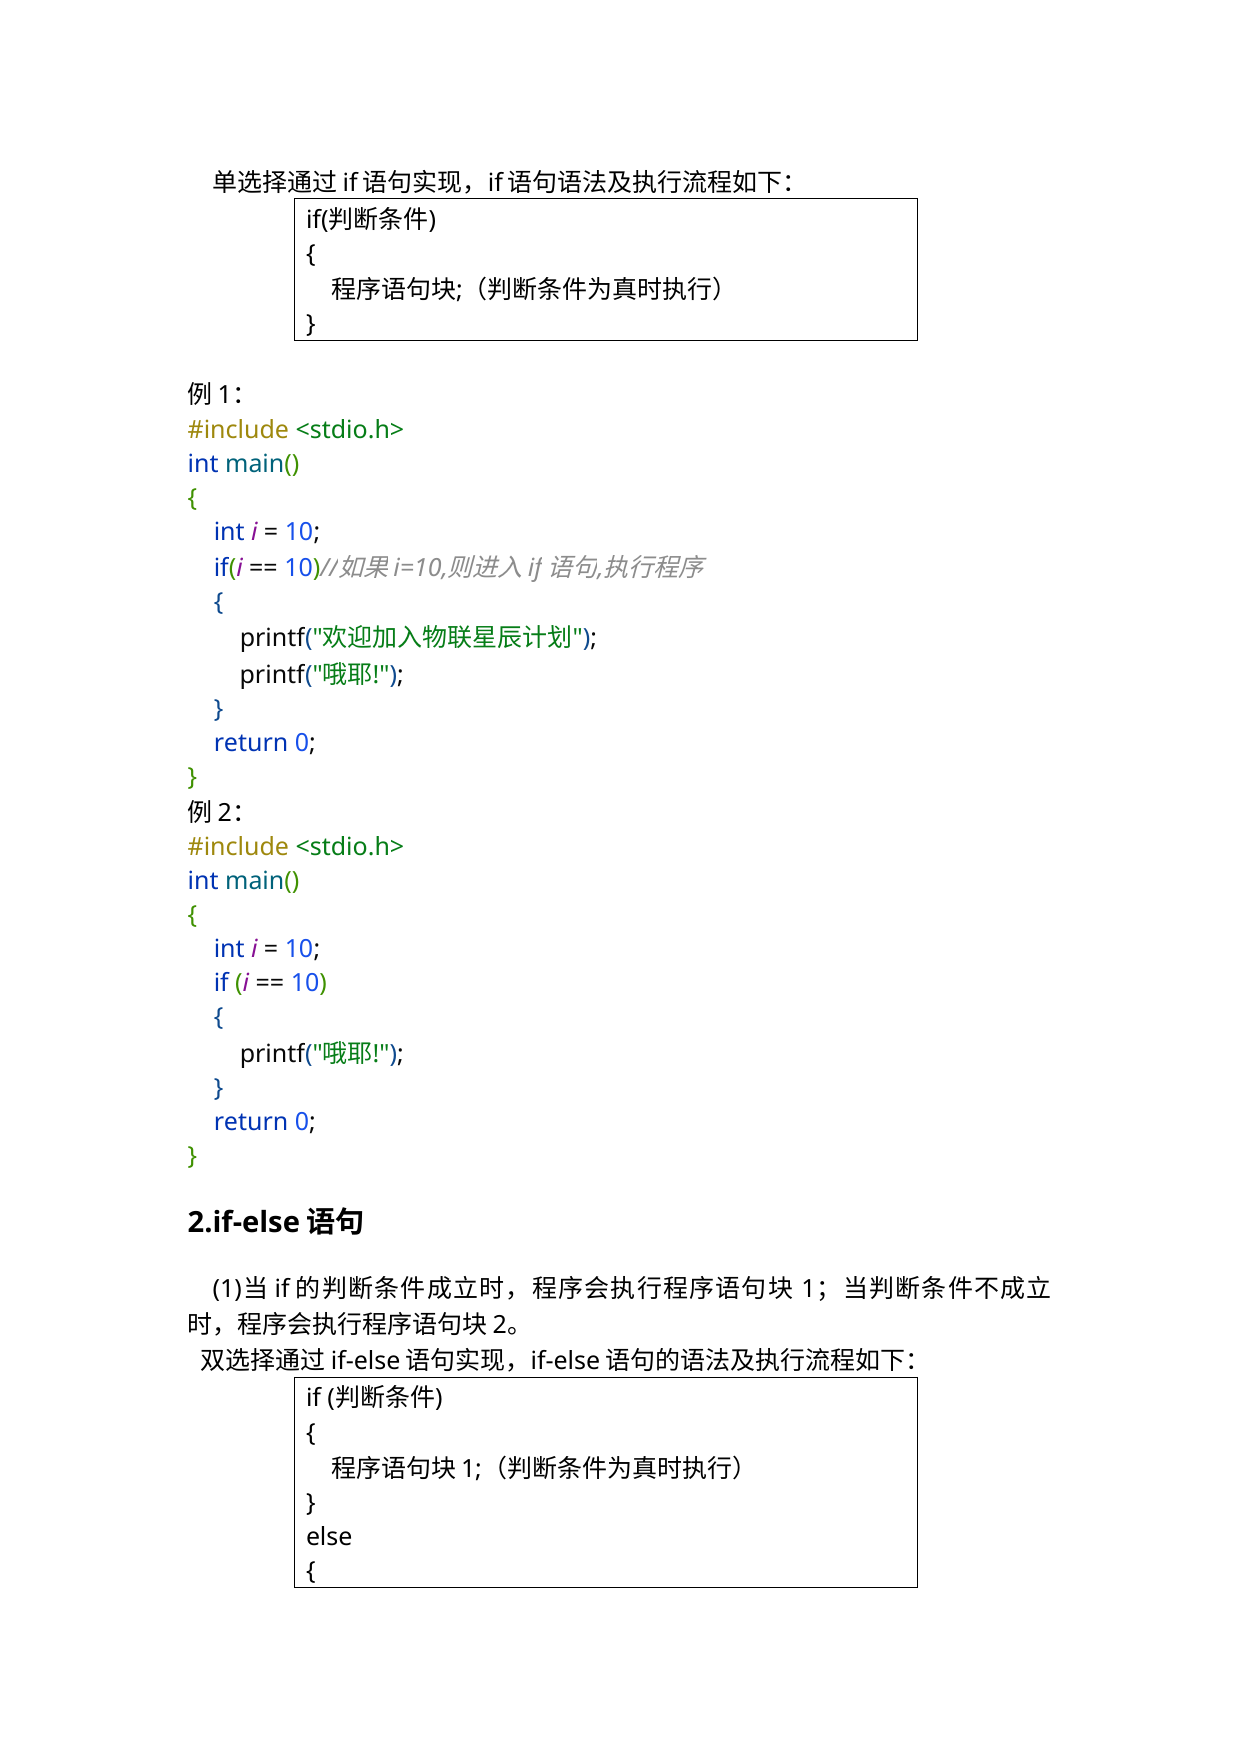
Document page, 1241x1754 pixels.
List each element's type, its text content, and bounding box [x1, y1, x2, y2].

list 单选择通过if语句实现，if语句语法及执行流程如下： [187, 162, 1053, 198]
list 双选择通过if-else语句实现，if-else语句的语法及执行流程如下： [187, 1341, 1053, 1377]
text #include <stdio.h> int main() { int i = 10; if (i == 10) { printf("哦耶!"); } return 0; } [187, 829, 1053, 1172]
text #include <stdio.h> int main() { int i = 10; if(i == 10)//如果i=10,则进入if语句,执行程序 { printf("欢迎加入物联星辰计划"); printf("哦耶!"); } return 0; } [187, 411, 1053, 792]
table_header if(判断条件) { 程序语句块;（判断条件为真时执行） } [295, 199, 917, 340]
list 例2： [187, 792, 1053, 829]
list (1)当if的判断条件成立时，程序会执行程序语句块1；当判断条件不成立时，程序会执行程序语句块2。 [187, 1268, 1053, 1341]
list 例1： [187, 375, 1053, 411]
subtitle 2.if-else语句 [187, 1199, 1053, 1241]
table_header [295, 1378, 917, 1587]
